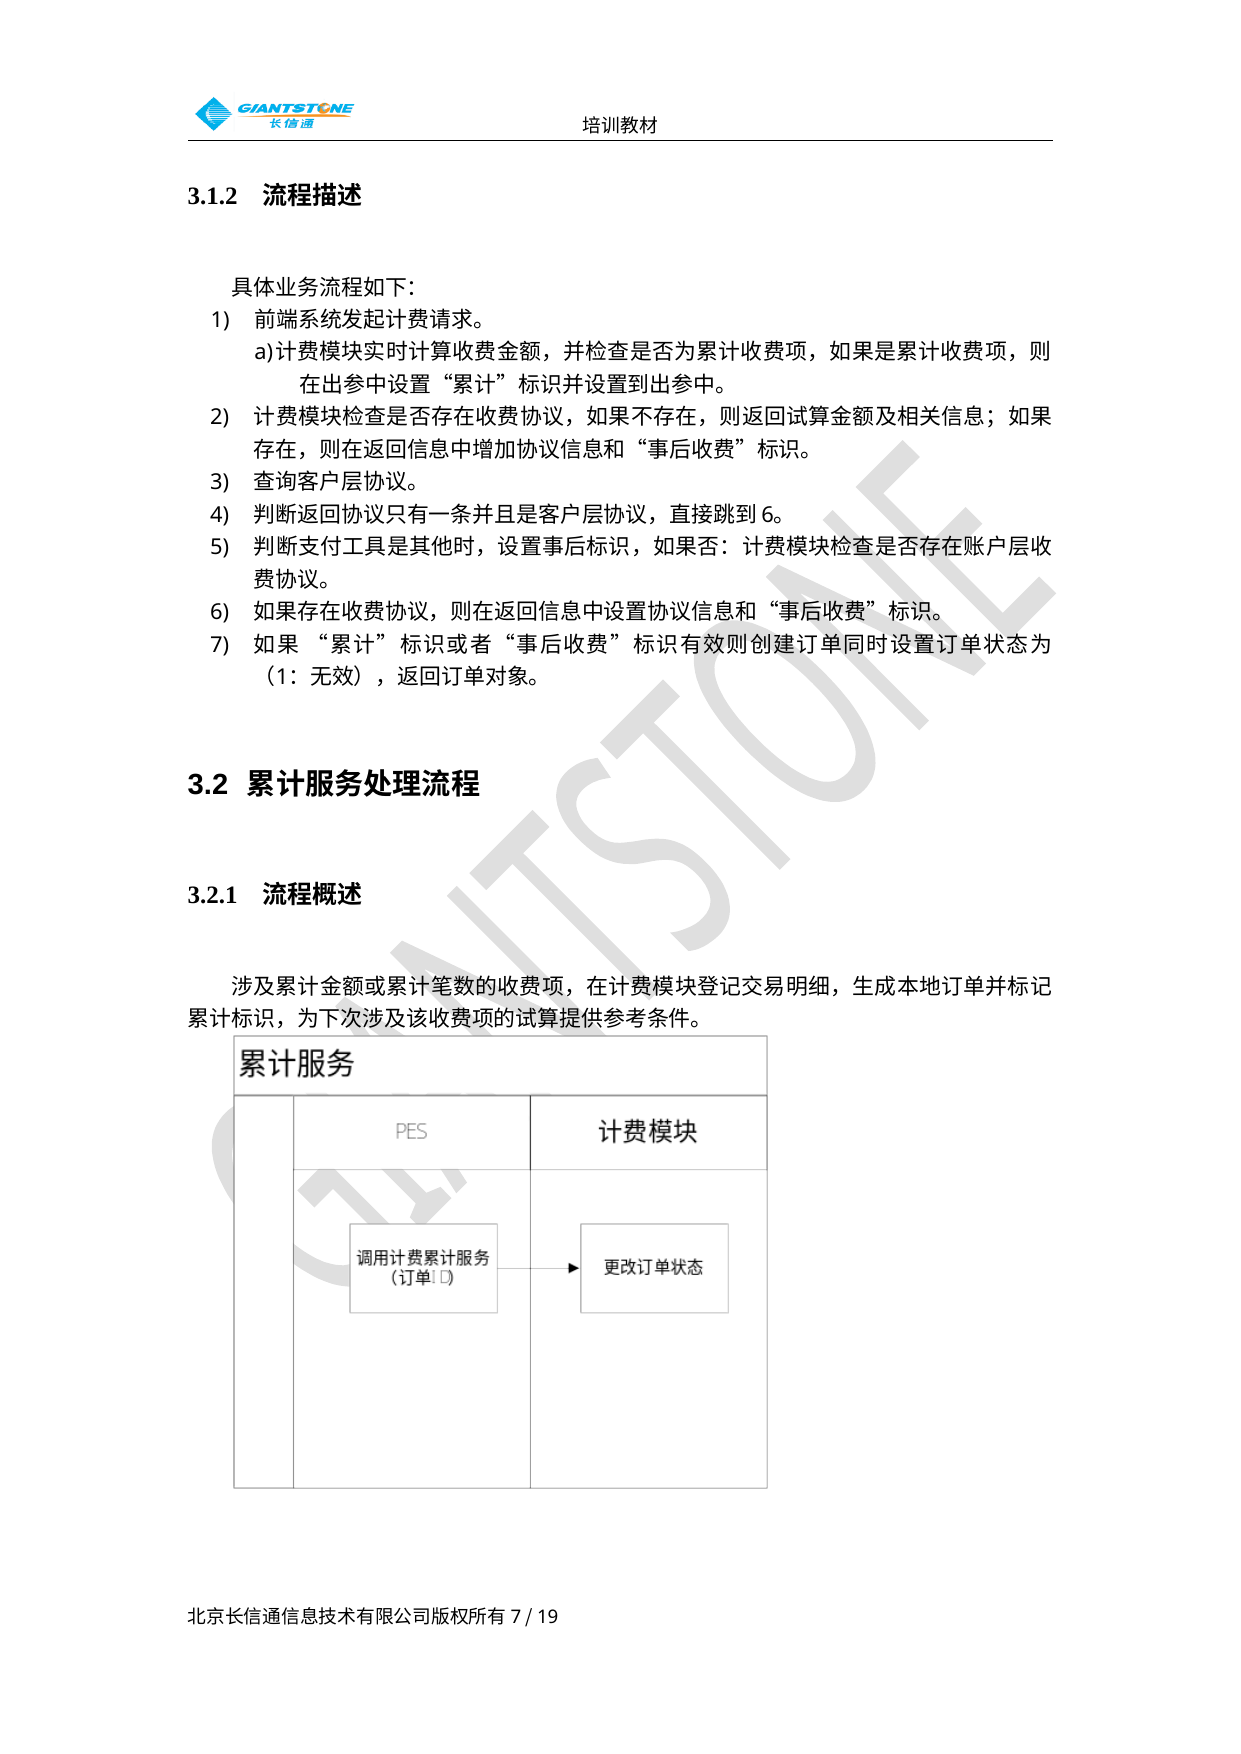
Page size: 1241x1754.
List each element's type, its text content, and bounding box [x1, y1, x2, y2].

text 涉及累计金额或累计笔数的收费项，在计费模块登记交易明细，生成本地订单并标记累计标识，为下次涉及该收费项的试算提供参考条件。 [187, 968, 1053, 1033]
list 前端系统发起计费请求。 [187, 302, 1053, 334]
subtitle 流程概述 [187, 860, 1053, 925]
list 计费模块检查是否存在收费协议，如果不存在，则返回试算金额及相关信息；如果存在，则在返回信息中增加协议信息和“事后收费”标识。 [210, 399, 1053, 464]
subtitle 流程描述 [187, 161, 1053, 226]
subtitle 累计服务处理流程 [187, 749, 1053, 814]
list 判断支付工具是其他时，设置事后标识，如果否：计费模块检查是否存在账户层收费协议。 [210, 529, 1053, 594]
text 具体业务流程如下： [187, 269, 1053, 302]
list 如果 “累计”标识或者“事后收费”标识有效则创建订单同时设置订单状态为（1：无效），返回订单对象。 [210, 627, 1053, 692]
list 如果存在收费协议，则在返回信息中设置协议信息和“事后收费”标识。 [210, 594, 1053, 627]
list 判断返回协议只有一条并且是客户层协议，直接跳到6。 [210, 497, 1053, 529]
list 查询客户层协议。 [210, 464, 1053, 497]
picture [187, 88, 366, 133]
list 计费模块实时计算收费金额，并检查是否为累计收费项，如果是累计收费项，则在出参中设置“累计”标识并设置到出参中。 [254, 334, 1053, 399]
